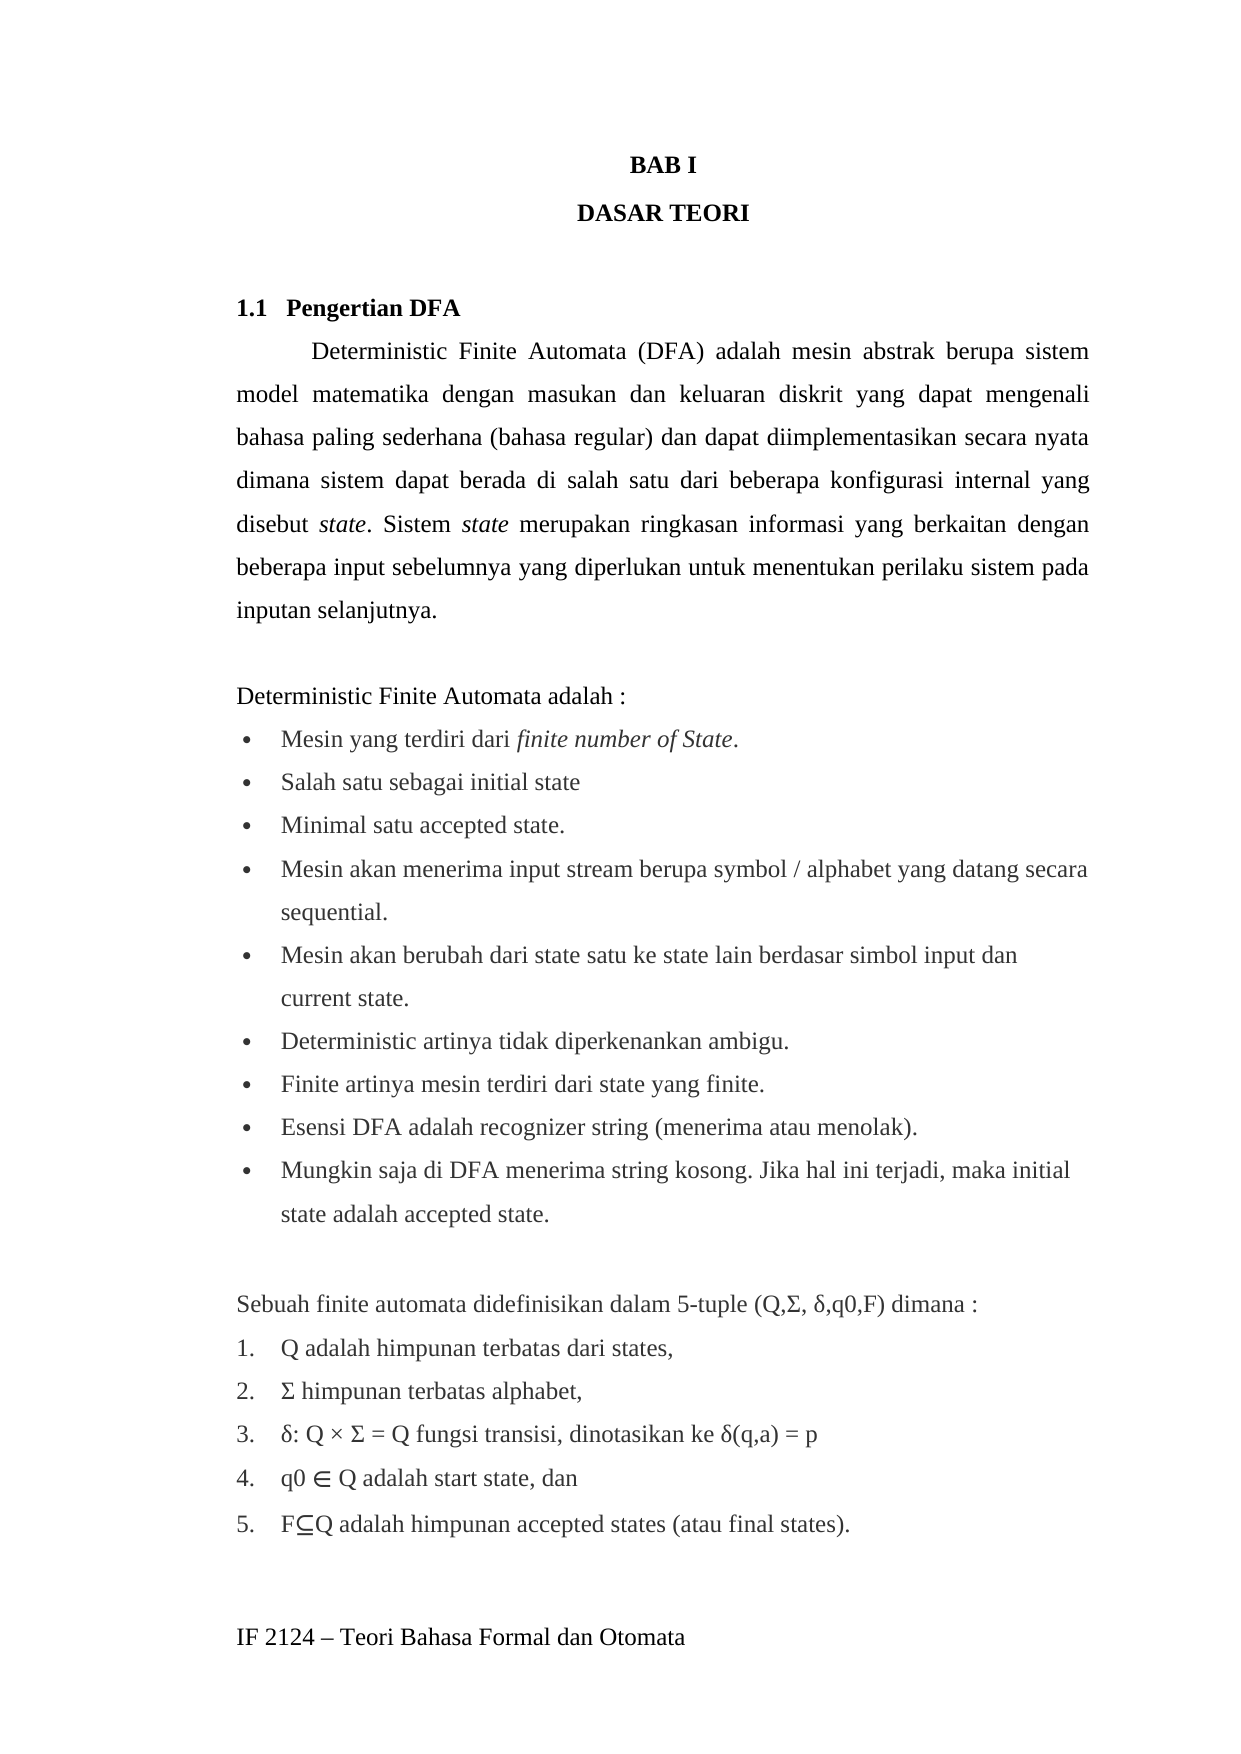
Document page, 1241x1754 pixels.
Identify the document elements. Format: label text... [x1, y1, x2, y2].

list Q adalah himpunan terbatas dari states, [236, 1333, 1090, 1361]
text Sebuah finite automata didefinisikan dalam 5-tuple (Q,Σ, δ,q0,F) dimana : [236, 1289, 1090, 1318]
list Mesin akan berubah dari state satu ke state lain berdasar simbol input dan current state. [243, 940, 1090, 1012]
text Deterministic Finite Automata adalah : [236, 681, 1090, 710]
list Mungkin saja di DFA menerima string kosong. Jika hal ini terjadi, maka initial state adalah accepted state. [243, 1156, 1090, 1227]
list Minimal satu accepted state. [243, 811, 1090, 839]
list Deterministic artinya tidak diperkenankan ambigu. [243, 1026, 1090, 1055]
list F⊆Q adalah himpunan accepted states (atau final states). [236, 1507, 1090, 1538]
list q0 ∈ Q adalah start state, dan [236, 1462, 1090, 1492]
list Mesin yang terdiri dari finite number of State. [243, 724, 1090, 753]
text DASAR TEORI [236, 198, 1090, 226]
list Esensi DFA adalah recognizer string (menerima atau menolak). [243, 1112, 1090, 1141]
list Mesin akan menerima input stream berupa symbol / alphabet yang datang secara sequential. [243, 854, 1090, 926]
list δ: Q × Σ = Q fungsi transisi, dinotasikan ke δ(q,a) = p [236, 1419, 1090, 1448]
list Pengertian DFA [236, 293, 1090, 322]
list Σ himpunan terbatas alphabet, [236, 1376, 1090, 1404]
list Finite artinya mesin terdiri dari state yang finite. [243, 1069, 1090, 1098]
text BAB I [236, 150, 1090, 179]
text Deterministic Finite Automata (DFA) adalah mesin abstrak berupa sistem model matematika dengan masukan dan keluaran diskrit yang dapat mengenali bahasa paling sederhana (bahasa regular) dan dapat diimplementasikan secara nyata dimana sistem dapat berada di salah satu dari beberapa konfigurasi internal yang disebut state. Sistem state merupakan ringkasan informasi yang berkaitan dengan beberapa input sebelumnya yang diperlukan untuk menentukan perilaku sistem pada inputan selanjutnya. [236, 336, 1090, 624]
list Salah satu sebagai initial state [243, 767, 1090, 796]
